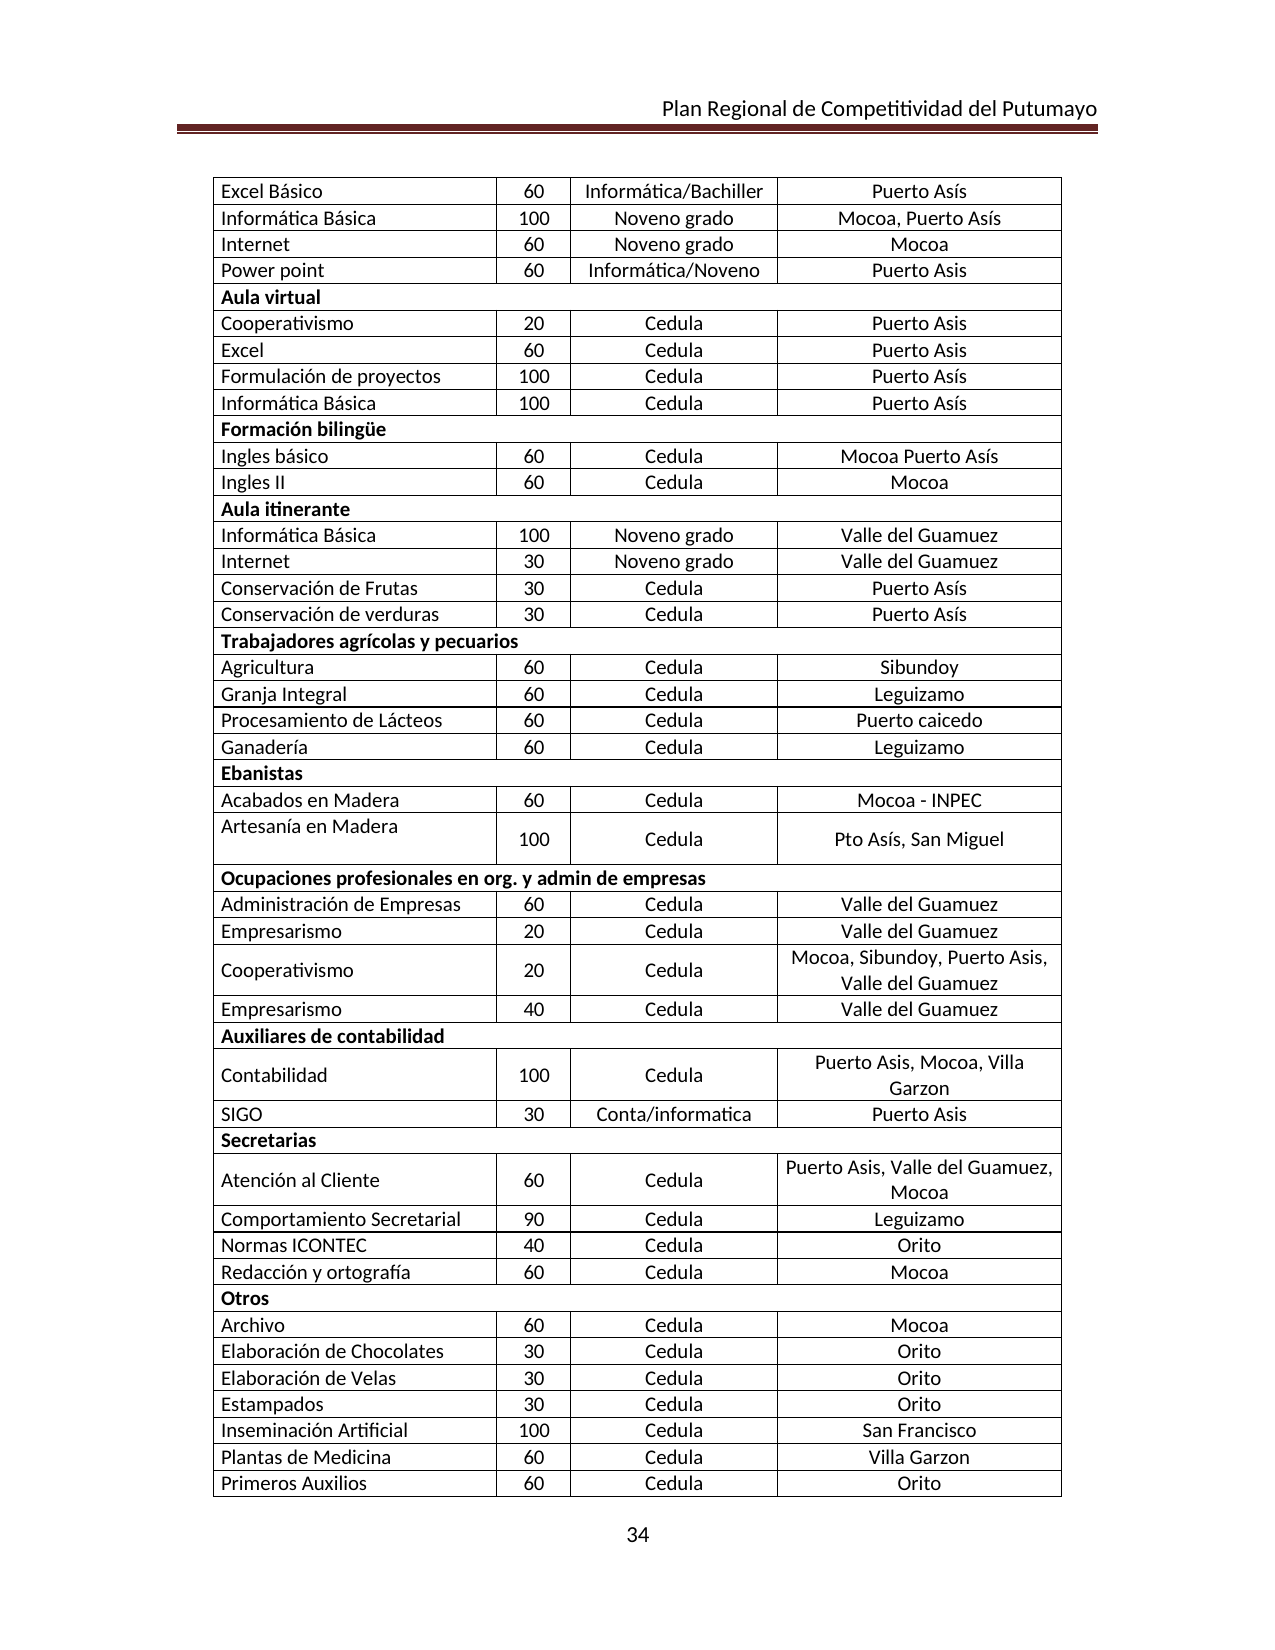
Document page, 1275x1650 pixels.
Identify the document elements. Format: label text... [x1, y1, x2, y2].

table_cell 60 [497, 231, 570, 257]
table_cell Cedula [571, 364, 777, 389]
table_cell Cedula [571, 602, 777, 627]
table_cell Cedula [571, 918, 777, 943]
table_cell Cedula [571, 681, 777, 706]
table_cell Cedula [571, 1312, 777, 1337]
table_cell Internet [214, 231, 496, 257]
table_cell Cedula [571, 1338, 777, 1364]
table_cell Conta/informatica [571, 1101, 777, 1127]
table_cell Redacción y ortografía [214, 1259, 496, 1284]
table_cell 30 [497, 1365, 570, 1390]
table_cell Mocoa [778, 1259, 1061, 1284]
table_cell Puerto Asis [778, 311, 1061, 336]
table_cell 100 [497, 390, 570, 415]
table_cell Contabilidad [214, 1049, 496, 1100]
table_cell Otros [214, 1285, 1061, 1311]
table_cell Cedula [571, 1418, 777, 1443]
table_cell Cedula [571, 469, 777, 495]
table_cell 100 [497, 205, 570, 230]
table_cell Mocoa - INPEC [778, 787, 1061, 812]
table_cell Comportamiento Secretarial [214, 1206, 496, 1231]
table_cell 20 [497, 918, 570, 943]
table_cell Valle del Guamuez [778, 996, 1061, 1022]
table_cell Cooperativismo [214, 945, 496, 995]
table_cell 60 [497, 734, 570, 759]
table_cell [571, 178, 777, 204]
table_cell Empresarismo [214, 996, 496, 1022]
table_cell Administración de Empresas [214, 892, 496, 917]
table_cell Mocoa [778, 469, 1061, 495]
table_cell Acabados en Madera [214, 787, 496, 812]
table_cell Normas ICONTEC [214, 1233, 496, 1258]
table_cell Orito [778, 1233, 1061, 1258]
table_cell 60 [497, 443, 570, 468]
table_cell Cedula [571, 337, 777, 362]
table_cell Puerto Asis [778, 258, 1061, 283]
table_cell 90 [497, 1206, 570, 1231]
table_cell 100 [497, 813, 570, 864]
table_cell Plantas de Medicina [214, 1444, 496, 1469]
table_cell Internet [214, 549, 496, 574]
table_cell Leguizamo [778, 1206, 1061, 1231]
table_cell 100 [497, 522, 570, 548]
table_cell Cedula [571, 734, 777, 759]
table_cell Informática Básica [214, 390, 496, 415]
table_cell Conservación de verduras [214, 602, 496, 627]
table_cell Power point [214, 258, 496, 283]
table_cell Ingles básico [214, 443, 496, 468]
table_cell Leguizamo [778, 734, 1061, 759]
table_cell 60 [497, 655, 570, 680]
table_cell Cedula [571, 655, 777, 680]
table_cell Orito [778, 1365, 1061, 1390]
table_cell Inseminación Artificial [214, 1418, 496, 1443]
table_cell Cedula [571, 1206, 777, 1231]
table_cell 40 [497, 996, 570, 1022]
table_cell Pto Asís, San Miguel [778, 813, 1061, 864]
table_cell Noveno grado [571, 522, 777, 548]
table_cell Puerto caicedo [778, 708, 1061, 733]
table_cell Puerto Asis [778, 337, 1061, 362]
table_cell Valle del Guamuez [778, 918, 1061, 943]
table_cell Sibundoy [778, 655, 1061, 680]
table_cell Cedula [571, 945, 777, 995]
table_cell SIGO [214, 1101, 496, 1127]
table_cell 60 [497, 1471, 570, 1496]
table_cell 30 [497, 1101, 570, 1127]
table_cell Villa Garzon [778, 1444, 1061, 1469]
table_cell 60 [497, 1259, 570, 1284]
table_cell Cedula [571, 1391, 777, 1417]
table_cell Procesamiento de Lácteos [214, 708, 496, 733]
table_cell Informática Básica [214, 205, 496, 230]
table_cell Mocoa [778, 1312, 1061, 1337]
table_cell Cedula [571, 311, 777, 336]
table_cell Cedula [571, 708, 777, 733]
table_cell Cedula [571, 1444, 777, 1469]
table_cell Puerto Asís [778, 364, 1061, 389]
table_cell 100 [497, 1049, 570, 1100]
table_cell Noveno grado [571, 549, 777, 574]
table_cell Puerto Asís [778, 575, 1061, 601]
table_cell 20 [497, 311, 570, 336]
table_cell 60 [497, 708, 570, 733]
table_cell Cedula [571, 1154, 777, 1205]
table_cell Valle del Guamuez [778, 892, 1061, 917]
table_cell Excel [214, 337, 496, 362]
table_cell Cedula [571, 1471, 777, 1496]
table_cell Ganadería [214, 734, 496, 759]
table_cell Puerto Asís [778, 390, 1061, 415]
table_cell Ingles II [214, 469, 496, 495]
table_cell Ebanistas [214, 760, 1061, 786]
table_cell Excel Básico [214, 178, 496, 204]
table_cell Elaboración de Chocolates [214, 1338, 496, 1364]
table_cell Mocoa, Sibundoy, Puerto Asis, Valle del Guamuez [778, 945, 1061, 995]
table_cell 30 [497, 575, 570, 601]
table_cell 60 [497, 1444, 570, 1469]
table_cell Cooperativismo [214, 311, 496, 336]
table_cell Puerto Asís [778, 178, 1061, 204]
table_cell Cedula [571, 813, 777, 864]
table_cell Atención al Cliente [214, 1154, 496, 1205]
table_cell Trabajadores agrícolas y pecuarios [214, 628, 1061, 653]
table_cell Cedula [571, 1365, 777, 1390]
table_cell Aula virtual [214, 284, 1061, 309]
table_cell 60 [497, 258, 570, 283]
table_cell 30 [497, 1391, 570, 1417]
table_cell Orito [778, 1338, 1061, 1364]
table_cell Empresarismo [214, 918, 496, 943]
table_cell Cedula [571, 892, 777, 917]
table_cell Cedula [571, 1259, 777, 1284]
table_cell Mocoa, Puerto Asís [778, 205, 1061, 230]
table_cell Cedula [571, 996, 777, 1022]
table_cell Aula itinerante [214, 496, 1061, 521]
table_cell 20 [497, 945, 570, 995]
table_cell 60 [497, 681, 570, 706]
table_cell Puerto Asis [778, 1101, 1061, 1127]
table_cell Conservación de Frutas [214, 575, 496, 601]
table_cell Informática/Noveno [571, 258, 777, 283]
table_cell Formulación de proyectos [214, 364, 496, 389]
table_cell Valle del Guamuez [778, 549, 1061, 574]
table_cell 30 [497, 602, 570, 627]
table_cell Ocupaciones profesionales en org. y admin de empresas [214, 865, 1061, 891]
table_cell Mocoa Puerto Asís [778, 443, 1061, 468]
table_cell Secretarias [214, 1128, 1061, 1153]
table_cell Leguizamo [778, 681, 1061, 706]
table_cell 30 [497, 1338, 570, 1364]
table_cell Noveno grado [571, 231, 777, 257]
table_cell Orito [778, 1471, 1061, 1496]
table_cell 60 [497, 178, 570, 204]
table_cell Puerto Asis, Mocoa, Villa Garzon [778, 1049, 1061, 1100]
table_cell Valle del Guamuez [778, 522, 1061, 548]
table_cell Cedula [571, 1233, 777, 1258]
table_cell 60 [497, 469, 570, 495]
table_cell Puerto Asis, Valle del Guamuez, Mocoa [778, 1154, 1061, 1205]
table_cell 40 [497, 1233, 570, 1258]
table_cell 30 [497, 549, 570, 574]
table_cell San Francisco [778, 1418, 1061, 1443]
table_cell Orito [778, 1391, 1061, 1417]
table_cell Noveno grado [571, 205, 777, 230]
table_cell Cedula [571, 1049, 777, 1100]
table_cell Puerto Asís [778, 602, 1061, 627]
table_cell Artesanía en Madera [214, 813, 496, 864]
table_cell Auxiliares de contabilidad [214, 1023, 1061, 1048]
table_cell Archivo [214, 1312, 496, 1337]
table_cell 100 [497, 364, 570, 389]
table_cell Informática Básica [214, 522, 496, 548]
table_cell 100 [497, 1418, 570, 1443]
table_cell 60 [497, 892, 570, 917]
table_cell Primeros Auxilios [214, 1471, 496, 1496]
table_cell Granja Integral [214, 681, 496, 706]
table_cell Cedula [571, 443, 777, 468]
table_cell Estampados [214, 1391, 496, 1417]
table_cell Cedula [571, 787, 777, 812]
table_cell Mocoa [778, 231, 1061, 257]
table_cell Agricultura [214, 655, 496, 680]
table_cell Cedula [571, 575, 777, 601]
table_cell Formación bilingüe [214, 416, 1061, 442]
table_cell Elaboración de Velas [214, 1365, 496, 1390]
table_cell 60 [497, 337, 570, 362]
table_cell 60 [497, 787, 570, 812]
table_cell Cedula [571, 390, 777, 415]
table_cell 60 [497, 1154, 570, 1205]
table_cell 60 [497, 1312, 570, 1337]
